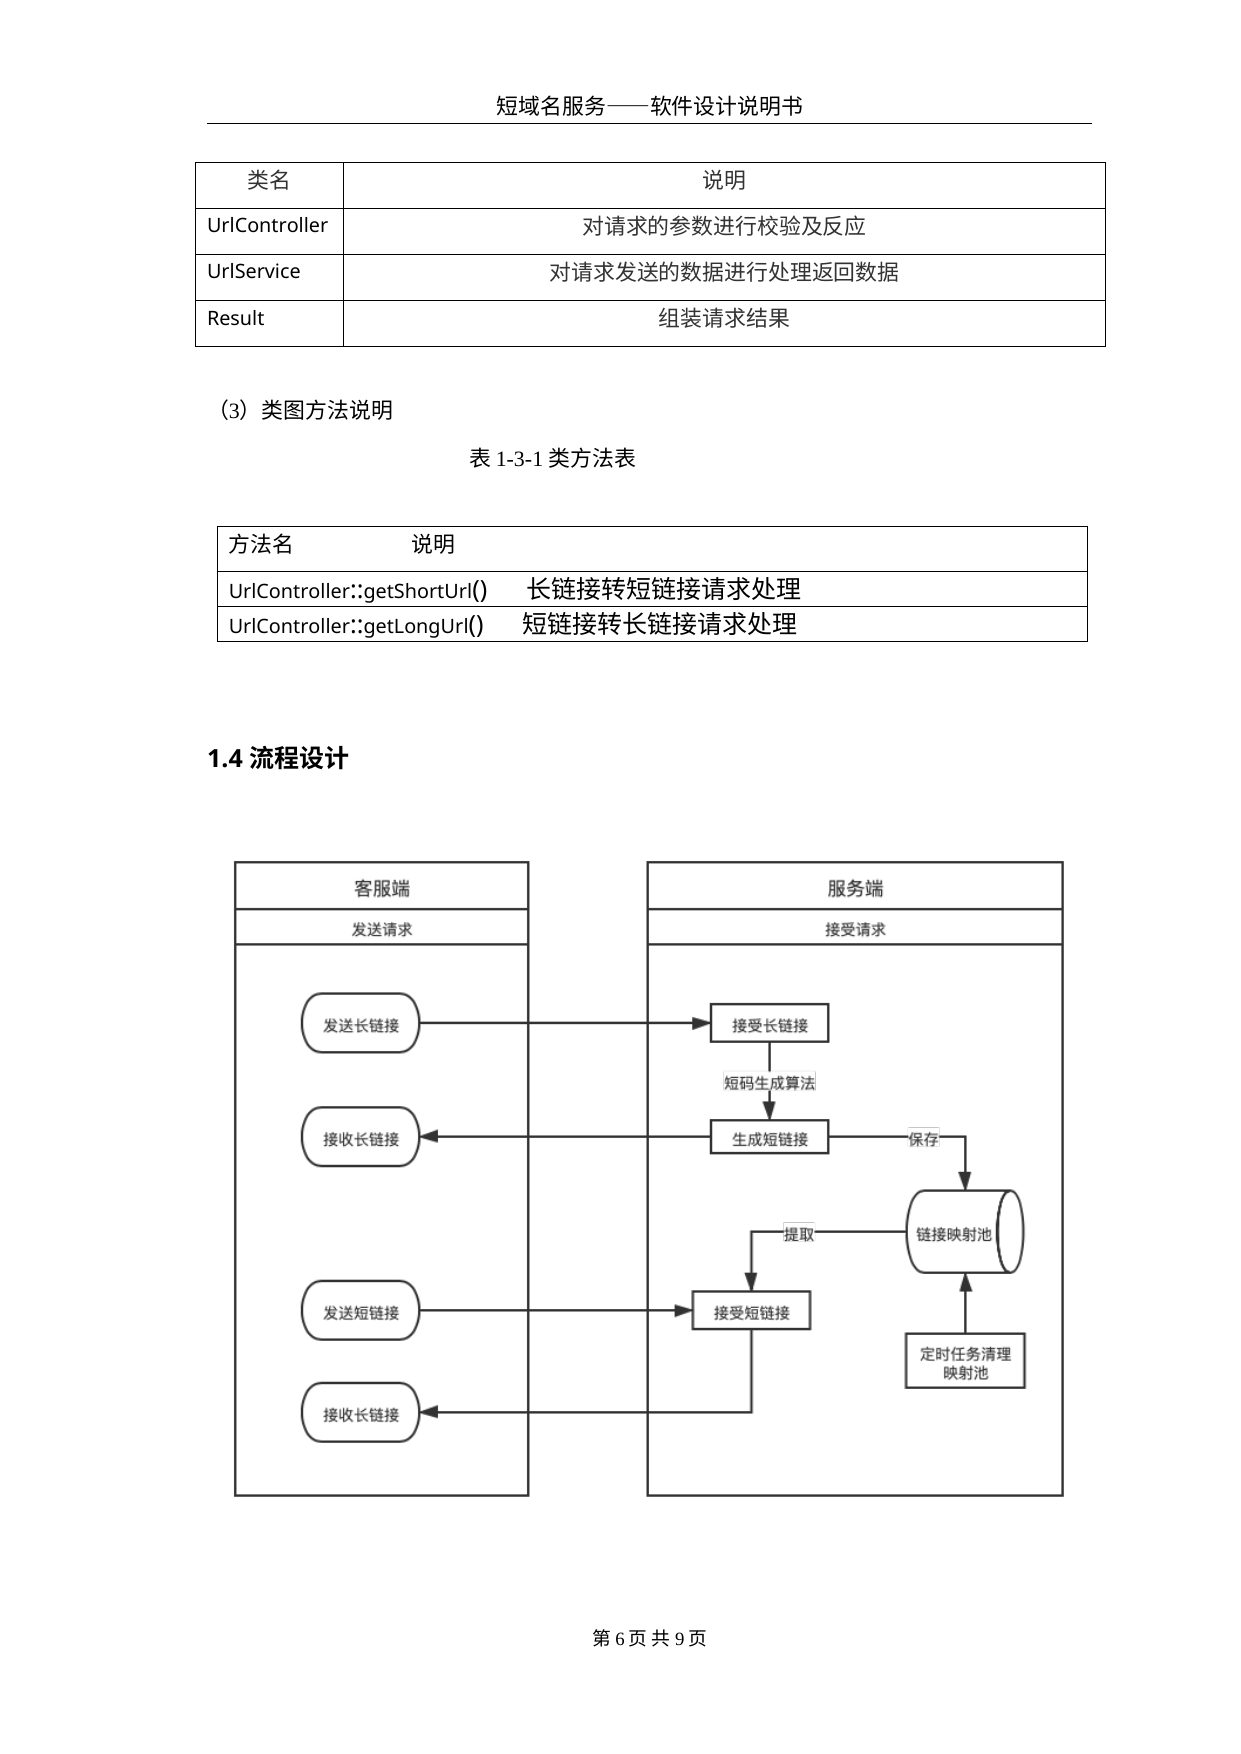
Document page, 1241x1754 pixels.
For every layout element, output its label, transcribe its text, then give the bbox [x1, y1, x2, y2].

subtitle 1.4 流程设计 [207, 561, 1092, 789]
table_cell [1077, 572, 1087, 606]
table_header 方法名 说明 [218, 527, 1087, 571]
table_cell UrlController [196, 209, 343, 254]
table_cell 组装请求结果 [344, 301, 1105, 346]
table_header 说明 [344, 163, 1105, 208]
picture [206, 833, 1092, 1525]
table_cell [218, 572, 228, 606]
table_cell Result [196, 301, 343, 346]
list （3）类图方法说明 [207, 392, 1092, 425]
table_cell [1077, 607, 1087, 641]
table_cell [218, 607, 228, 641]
list 表1-3-1 类方法表 [426, 441, 1092, 473]
table_header 类名 [196, 163, 343, 208]
table_cell UrlService [196, 255, 343, 300]
table_cell 对请求发送的数据进行处理返回数据 [344, 255, 1105, 300]
table_cell 对请求的参数进行校验及反应 [344, 209, 1105, 254]
